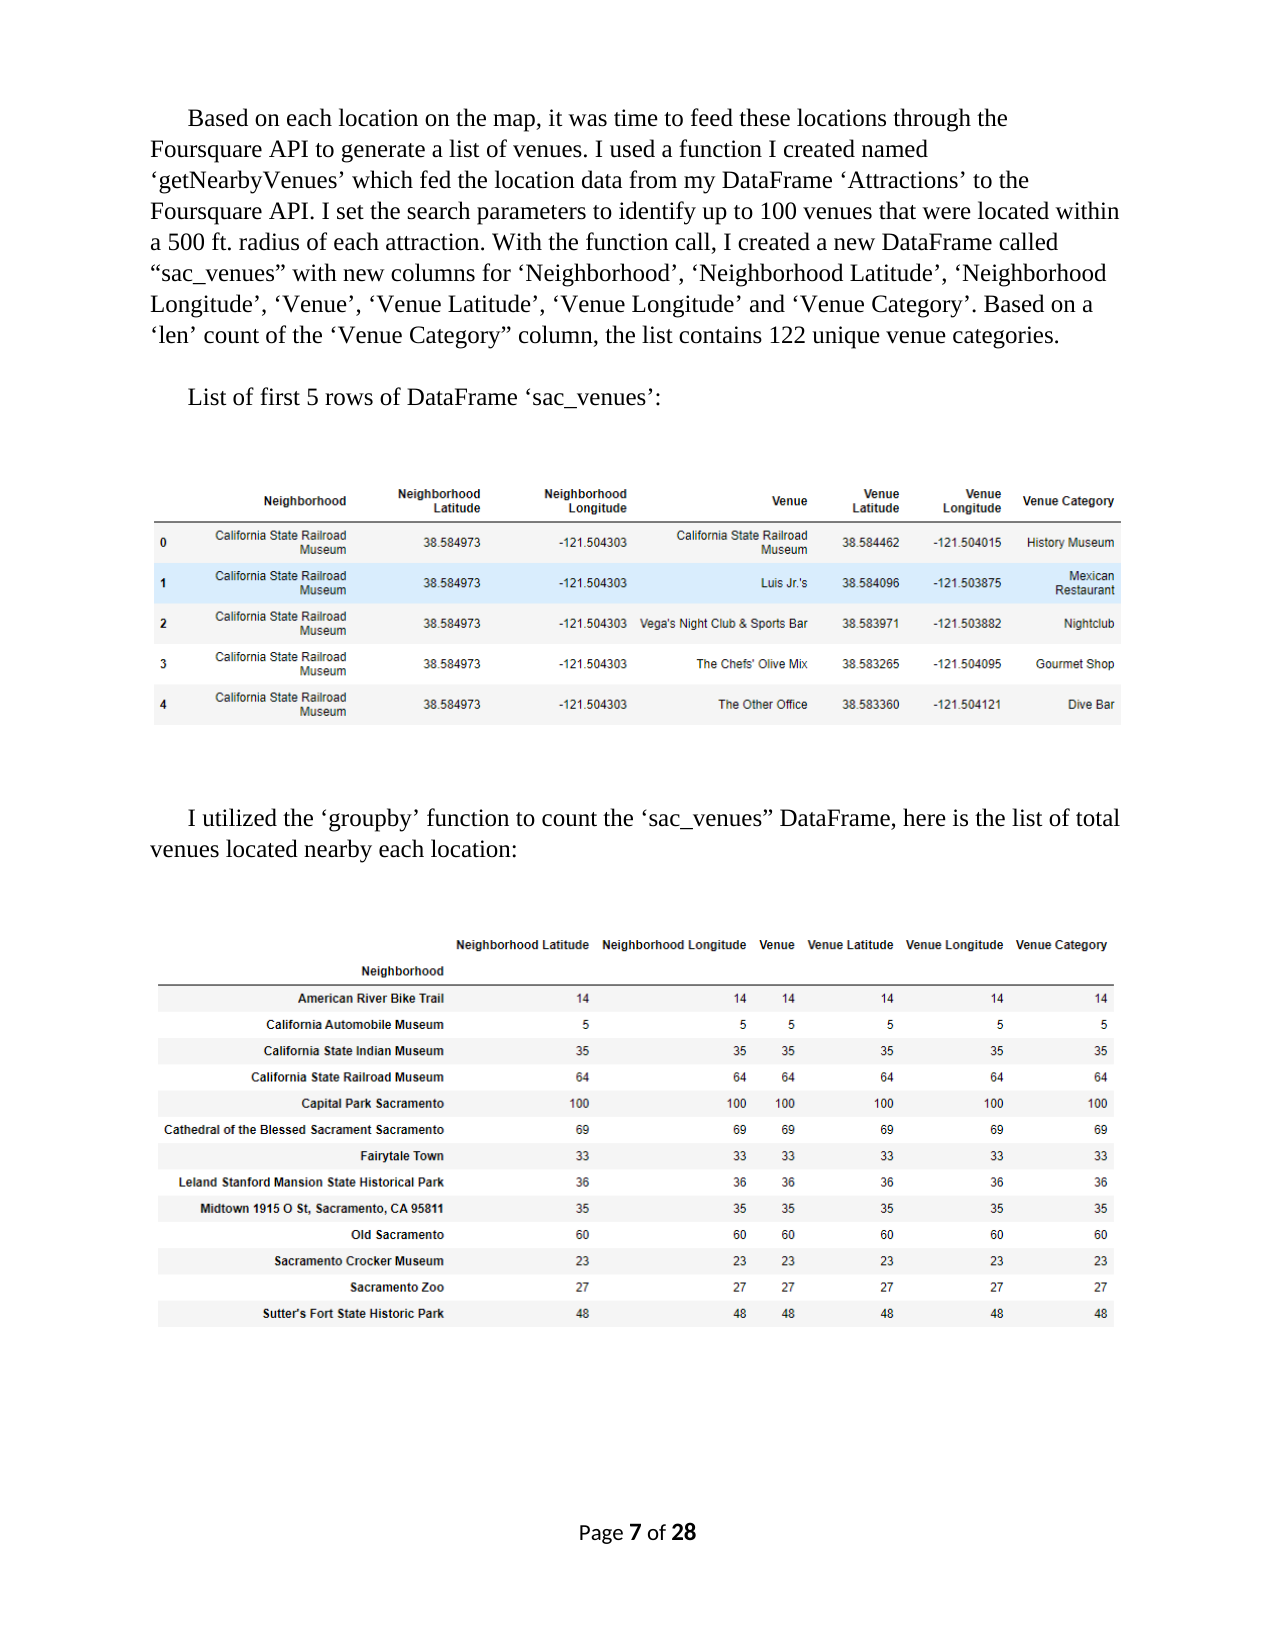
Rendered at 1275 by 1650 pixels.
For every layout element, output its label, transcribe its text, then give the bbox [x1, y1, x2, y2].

list Based on each location on the map, it was time to feed these locations through the Foursquare API to generate a list of venues. I used a function I created named ‘getNearbyVenues’ which fed the location data from my DataFrame ‘Attractions’ to the Foursquare API. I set the search parameters to identify up to 100 venues that were located within a 500 ft. radius of each attraction. With the function call, I created a new DataFrame called “sac_venues” with new columns for ‘Neighborhood’, ‘Neighborhood Latitude’, ‘Neighborhood Longitude’, ‘Venue’, ‘Venue Latitude’, ‘Venue Longitude’ and ‘Venue Category’. Based on a ‘len’ count of the ‘Venue Category” column, the list contains 122 unique venue categories. [150, 103, 1125, 349]
list List of first 5 rows of DataFrame ‘sac_venues’: [150, 382, 1125, 411]
picture [150, 480, 1125, 729]
picture [150, 932, 1125, 1331]
list I utilized the ‘groupby’ function to count the ‘sac_venues” DataFrame, here is the list of total venues located nearby each location: [150, 803, 1125, 863]
